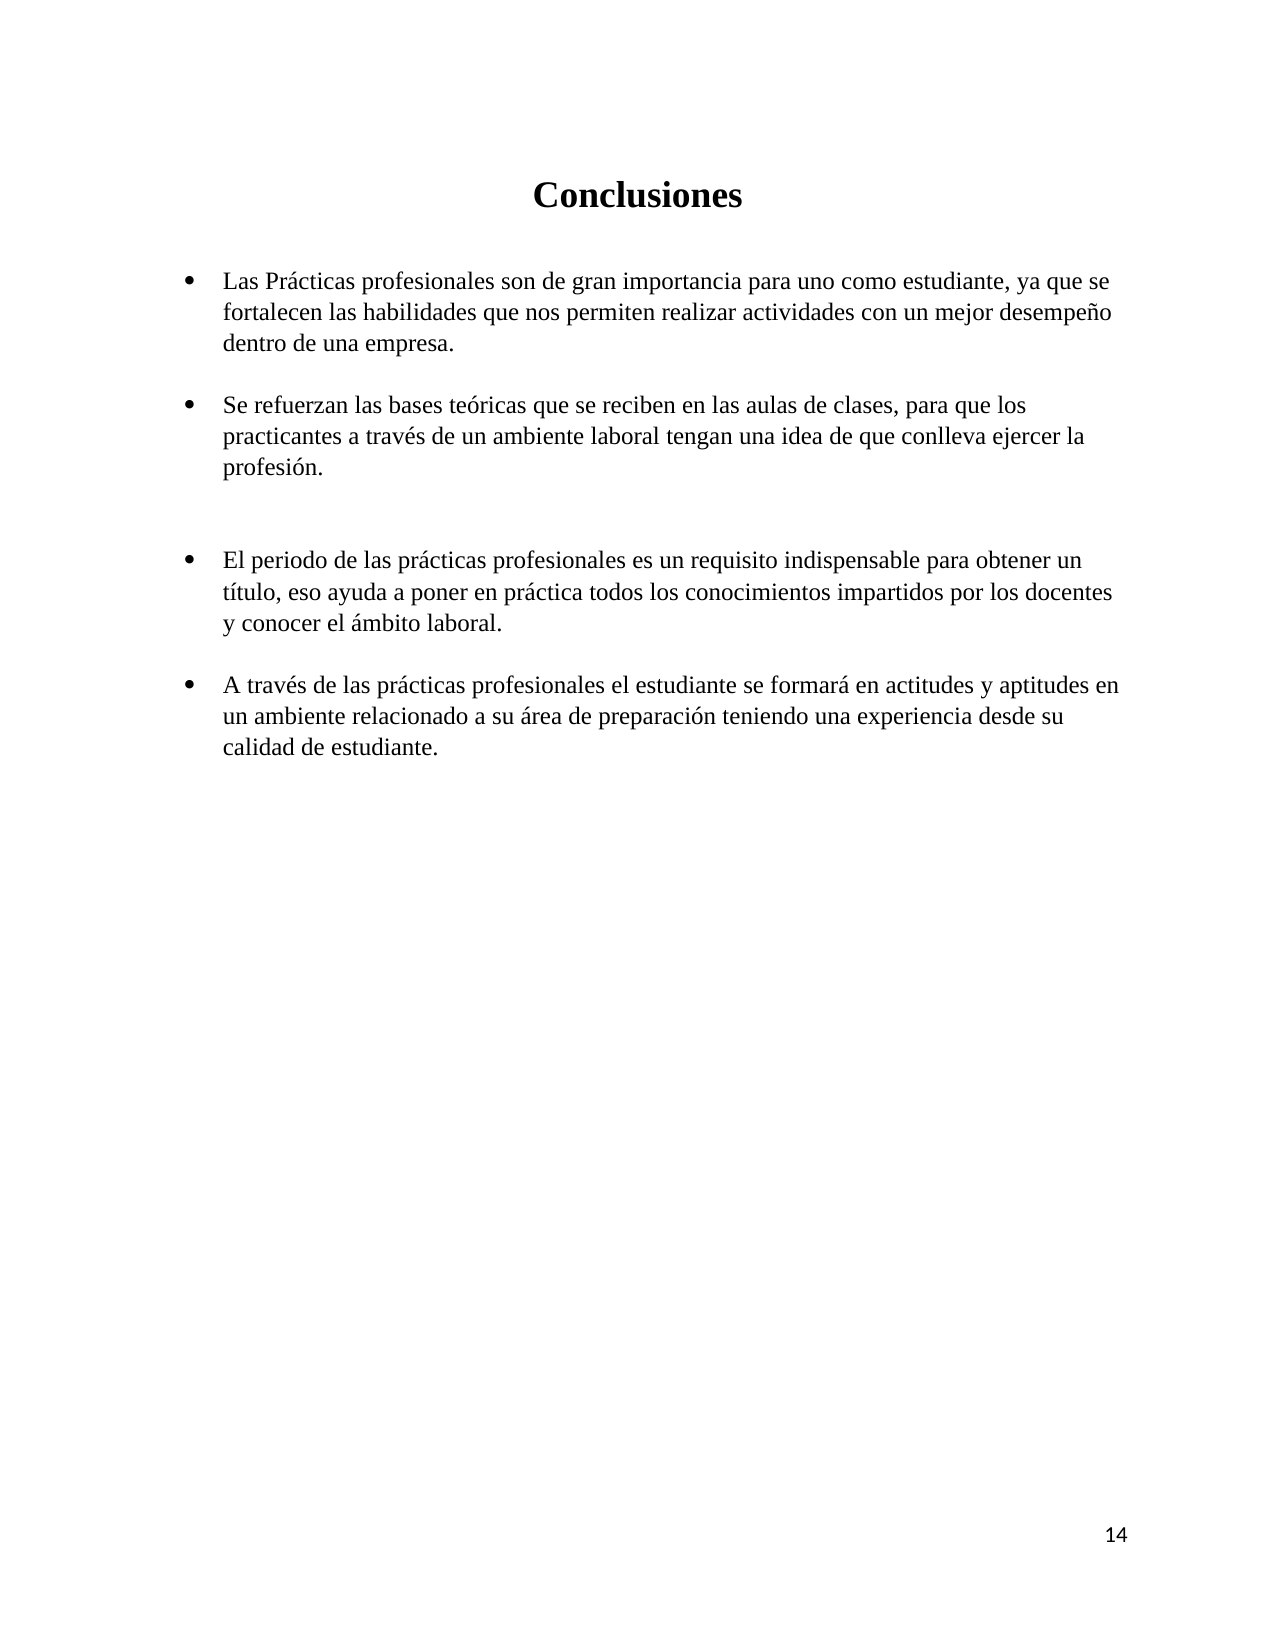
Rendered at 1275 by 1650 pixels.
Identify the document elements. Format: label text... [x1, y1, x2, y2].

list Las Prácticas profesionales son de gran importancia para uno como estudiante, ya que se fortalecen las habilidades que nos permiten realizar actividades con un mejor desempeño dentro de una empresa. [185, 266, 1127, 357]
list El periodo de las prácticas profesionales es un requisito indispensable para obtener un título, eso ayuda a poner en práctica todos los conocimientos impartidos por los docentes y conocer el ámbito laboral. [185, 546, 1127, 636]
list A través de las prácticas profesionales el estudiante se formará en actitudes y aptitudes en un ambiente relacionado a su área de preparación teniendo una experiencia desde su calidad de estudiante. [185, 670, 1127, 761]
list Se refuerzan las bases teóricas que se reciben en las aulas de clases, para que los practicantes a través de un ambiente laboral tengan una idea de que conlleva ejercer la profesión. [185, 390, 1127, 481]
subtitle Conclusiones [148, 173, 1127, 216]
